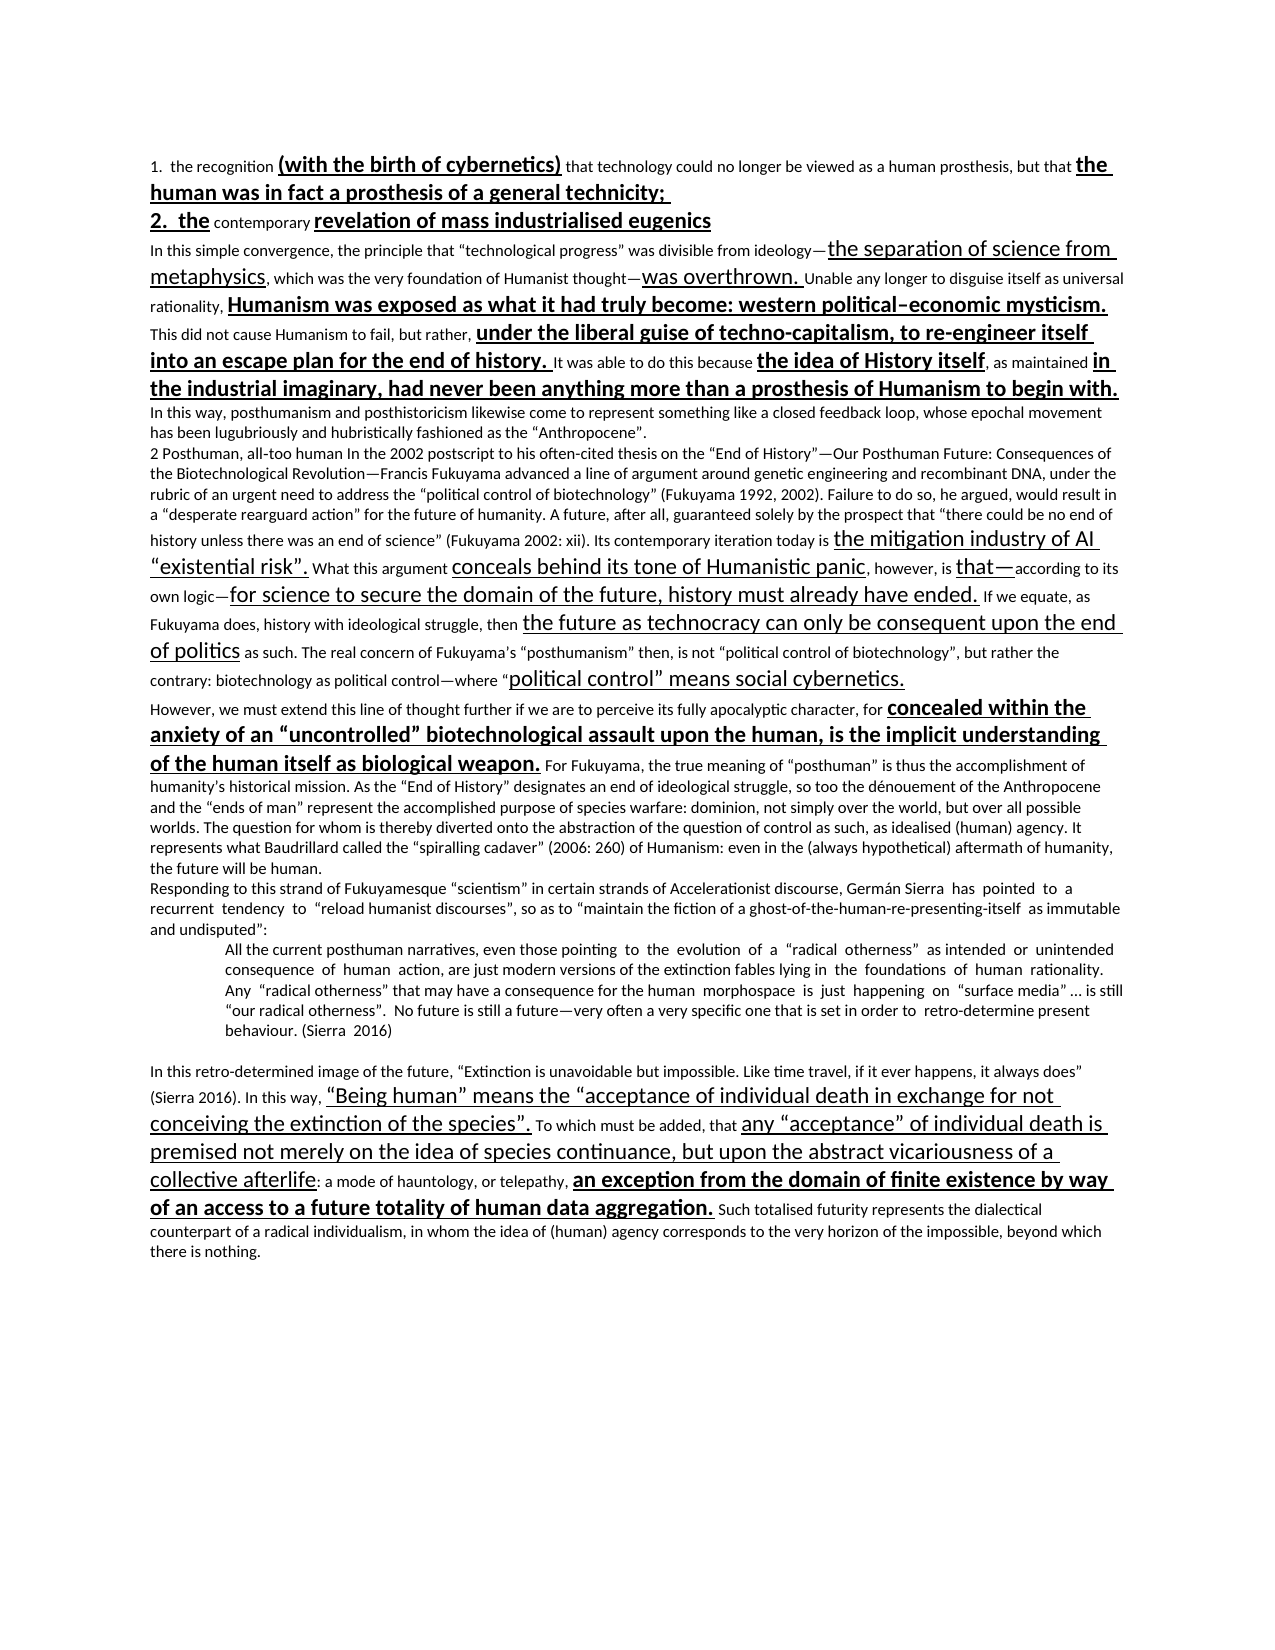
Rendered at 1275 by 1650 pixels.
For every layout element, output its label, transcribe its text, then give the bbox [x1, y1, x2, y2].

text However, we must extend this line of thought further if we are to perceive its fully apocalyptic character, for concealed within the anxiety of an “uncontrolled” biotechnological assault upon the human, is the implicit understanding of the human itself as biological weapon. For Fukuyama, the true meaning of “posthuman” is thus the accomplishment of humanity’s historical mission. As the “End of History” designates an end of ideological struggle, so too the dénouement of the Anthropocene and the “ends of man” represent the accomplished purpose of species warfare: dominion, not simply over the world, but over all possible worlds. The question for whom is thereby diverted onto the abstraction of the question of control as such, as idealised (human) agency. It represents what Baudrillard called the “spiralling cadaver” (2006: 260) of Humanism: even in the (always hypothetical) aftermath of humanity, the future will be human. [150, 693, 1125, 878]
text In this simple convergence, the principle that “technological progress” was divisible from ideology—the separation of science from metaphysics, which was the very foundation of Humanist thought—was overthrown. Unable any longer to disguise itself as universal rationality, Humanism was exposed as what it had truly become: western political–economic mysticism. This did not cause Humanism to fail, but rather, under the liberal guise of techno-capitalism, to re-engineer itself into an escape plan for the end of history. It was able to do this because the idea of History itself, as maintained in the industrial imaginary, had never been anything more than a prosthesis of Humanism to begin with. In this way, posthumanism and posthistoricism likewise come to represent something like a closed feedback loop, whose epochal movement has been lugubriously and hubristically fashioned as the “Anthropocene”. [150, 234, 1125, 443]
text 2. the contemporary revelation of mass industrialised eugenics [150, 206, 1125, 234]
text All the current posthuman narratives, even those pointing to the evolution of a “radical otherness” as intended or unintended consequence of human action, are just modern versions of the extinction fables lying in the foundations of human rationality. Any “radical otherness” that may have a consequence for the human morphospace is just happening on “surface media” … is still “our radical otherness”. No future is still a future—very often a very specific one that is set in order to retro-determine present behaviour. (Sierra 2016) [225, 939, 1125, 1041]
text 2 Posthuman, all‑too human In the 2002 postscript to his often-cited thesis on the “End of History”—Our Posthuman Future: Consequences of the Biotechnological Revolution—Francis Fukuyama advanced a line of argument around genetic engineering and recombinant DNA, under the rubric of an urgent need to address the “political control of biotechnology” (Fukuyama 1992, 2002). Failure to do so, he argued, would result in a “desperate rearguard action” for the future of humanity. A future, after all, guaranteed solely by the prospect that “there could be no end of history unless there was an end of science” (Fukuyama 2002: xii). Its contemporary iteration today is the mitigation industry of AI “existential risk”. What this argument conceals behind its tone of Humanistic panic, however, is that—according to its own logic—for science to secure the domain of the future, history must already have ended. If we equate, as Fukuyama does, history with ideological struggle, then the future as technocracy can only be consequent upon the end of politics as such. The real concern of Fukuyama’s “posthumanism” then, is not “political control of biotechnology”, but rather the contrary: biotechnology as political control—where “political control” means social cybernetics. [150, 443, 1125, 693]
text In this retro-determined image of the future, “Extinction is unavoidable but impossible. Like time travel, if it ever happens, it always does” (Sierra 2016). In this way, “Being human” means the “acceptance of individual death in exchange for not conceiving the extinction of the species”. To which must be added, that any “acceptance” of individual death is premised not merely on the idea of species continuance, but upon the abstract vicariousness of a collective afterlife: a mode of hauntology, or telepathy, an exception from the domain of finite existence by way of an access to a future totality of human data aggregation. Such totalised futurity represents the dialectical counterpart of a radical individualism, in whom the idea of (human) agency corresponds to the very horizon of the impossible, beyond which there is nothing. [150, 1061, 1125, 1262]
text 1. the recognition (with the birth of cybernetics) that technology could no longer be viewed as a human prosthesis, but that the human was in fact a prosthesis of a general technicity; [150, 150, 1125, 206]
text Responding to this strand of Fukuyamesque “scientism” in certain strands of Accelerationist discourse, Germán Sierra has pointed to a recurrent tendency to “reload humanist discourses”, so as to “maintain the fiction of a ghost-of-the-human-re-presenting-itself as immutable and undisputed”: [150, 878, 1125, 939]
